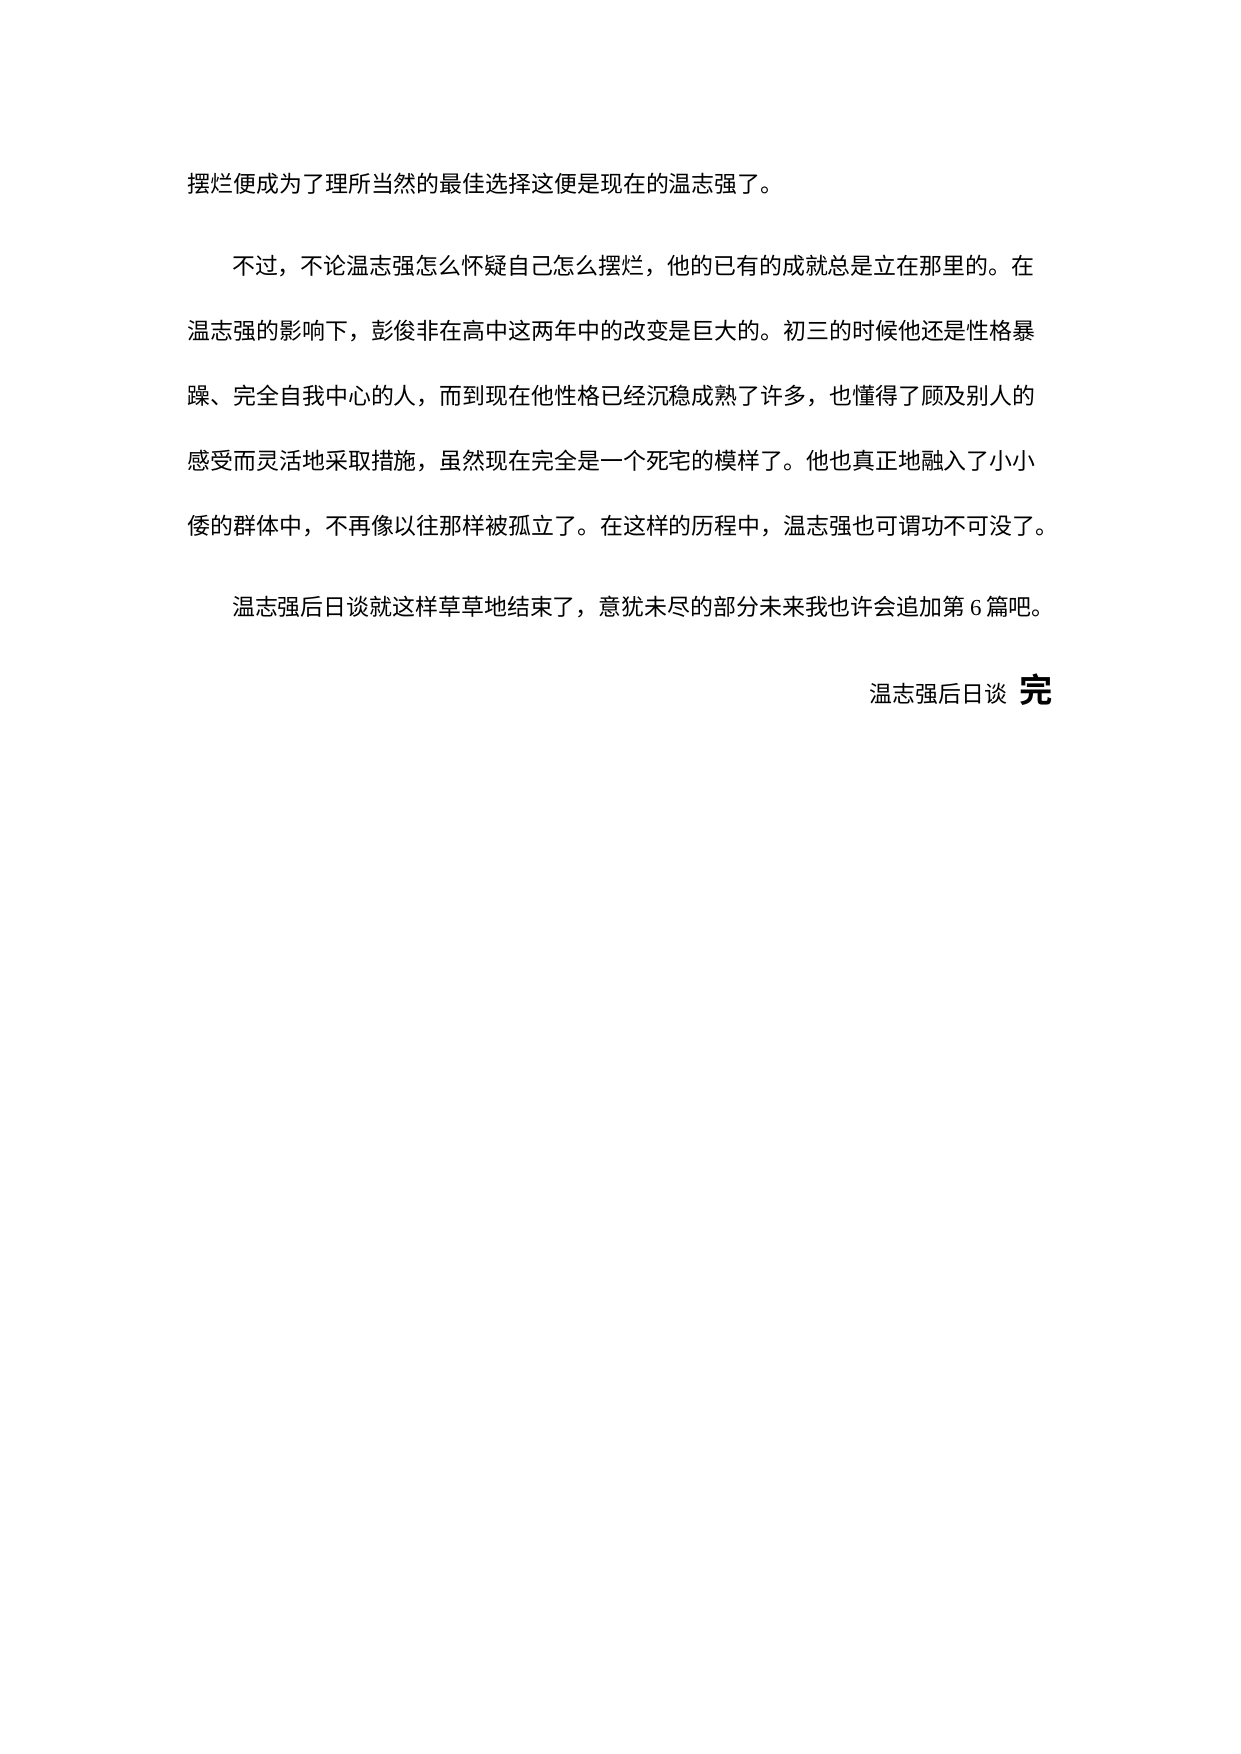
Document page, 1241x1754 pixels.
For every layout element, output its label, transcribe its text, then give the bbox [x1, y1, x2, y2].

text 不过，不论温志强怎么怀疑自己怎么摆烂，他的已有的成就总是立在那里的。在温志强的影响下，彭俊非在高中这两年中的改变是巨大的。初三的时候他还是性格暴躁、完全自我中心的人，而到现在他性格已经沉稳成熟了许多，也懂得了顾及别人的感受而灵活地采取措施，虽然现在完全是一个死宅的模样了。他也真正地融入了小小倭的群体中，不再像以往那样被孤立了。在这样的历程中，温志强也可谓功不可没了。 [187, 232, 1053, 557]
text 温志强后日谈 完 [187, 655, 1053, 720]
text 温志强后日谈就这样草草地结束了，意犹未尽的部分未来我也许会追加第6篇吧。 [187, 573, 1053, 638]
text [187, 150, 1053, 215]
